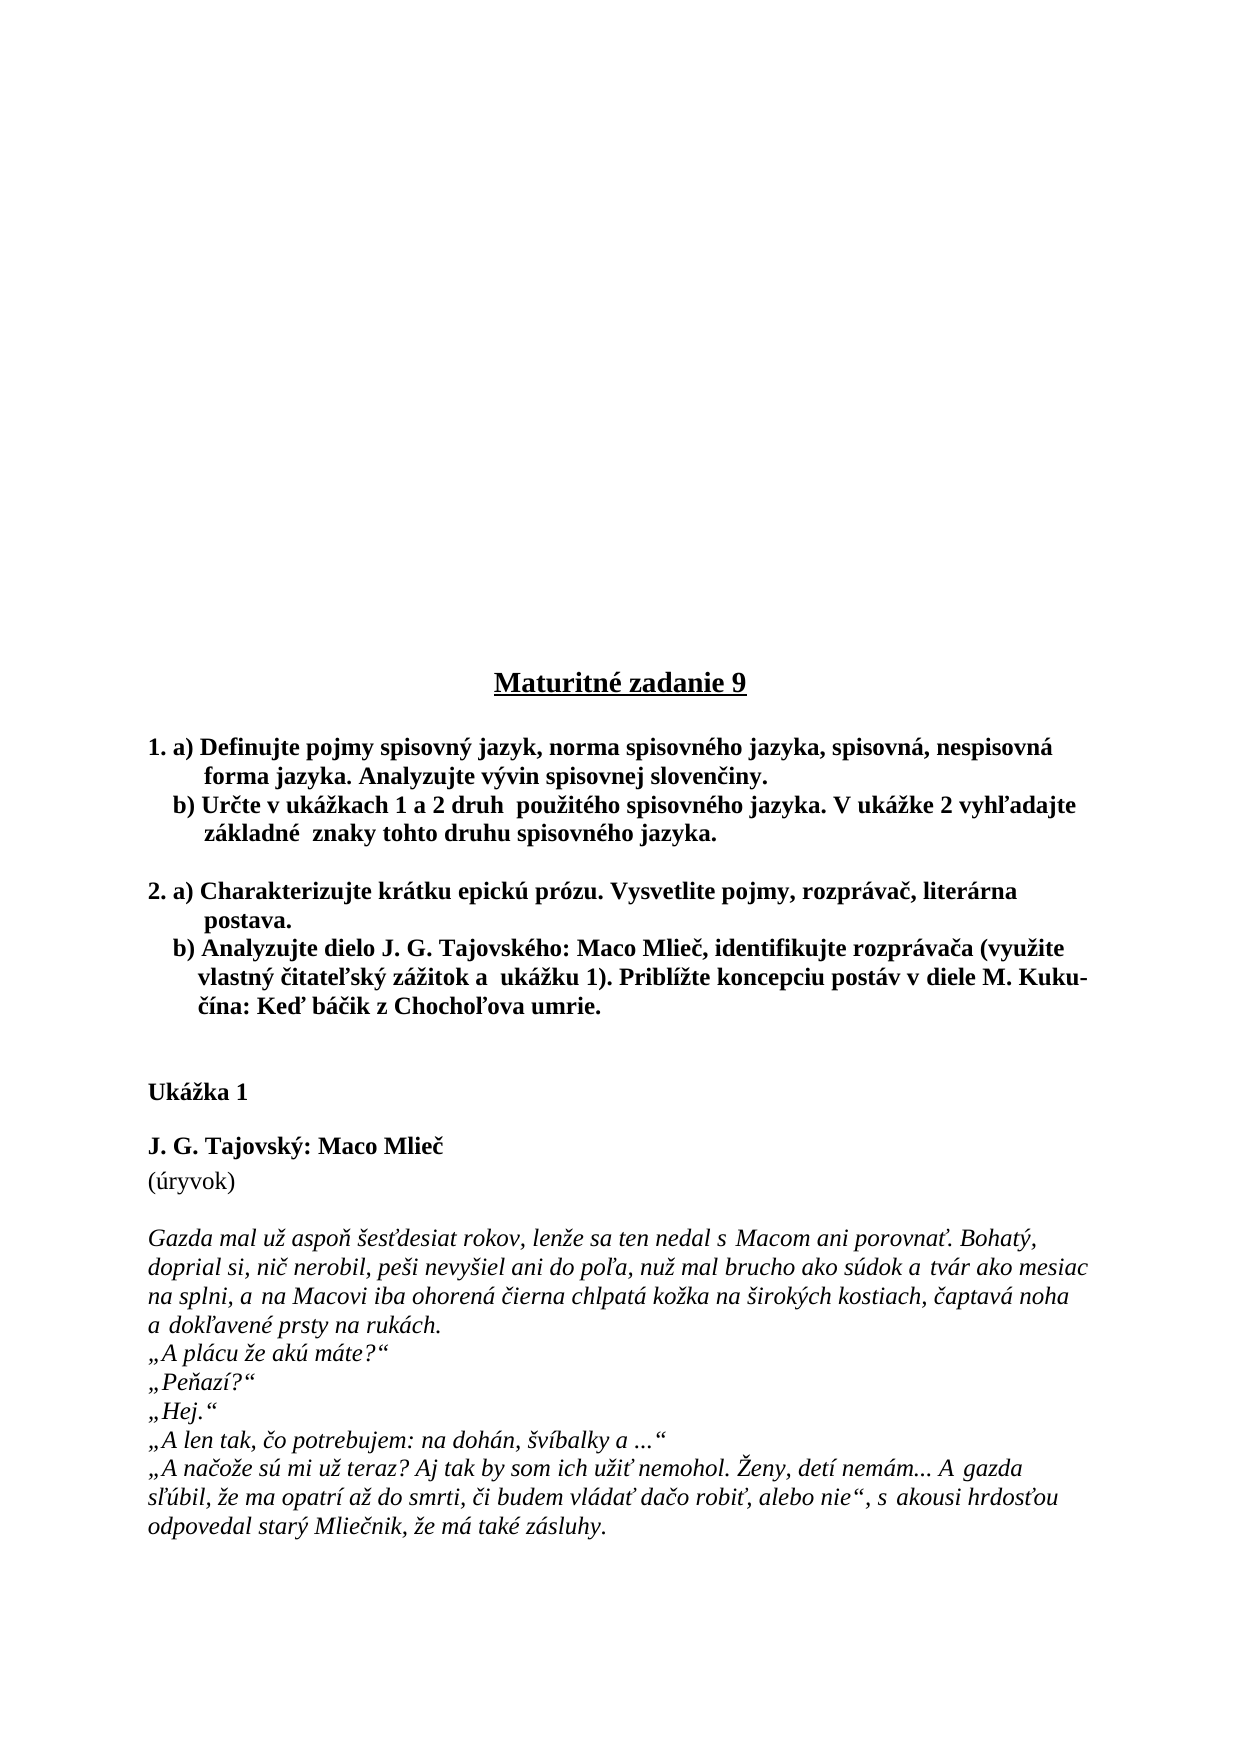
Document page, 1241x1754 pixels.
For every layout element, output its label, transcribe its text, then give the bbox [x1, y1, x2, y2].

text b) Analyzujte dielo J. G. Tajovského: Maco Mlieč, identifikujte rozprávača (využite [148, 933, 1093, 962]
text postava. [148, 905, 1093, 933]
text „Hej.“ [148, 1396, 1093, 1425]
text forma jazyka. Analyzujte vývin spisovnej slovenčiny. [148, 761, 1093, 790]
text základné znaky tohto druhu spisovného jazyka. [148, 818, 1093, 847]
text Ukážka 1 [148, 1077, 1093, 1106]
text čína: Keď báčik z Chochoľova umrie. [148, 991, 1093, 1020]
text (úryvok) [148, 1166, 1093, 1195]
text „A plácu že akú máte?“ [148, 1338, 1093, 1367]
text „A načože sú mi už teraz? Aj tak by som ich užiť nemohol. Ženy, detí nemám... A gazda sľúbil, že ma opatrí až do smrti, či budem vládať dačo robiť, alebo nie“, s akousi hrdosťou odpovedal starý Mliečnik, že má také zásluhy. [148, 1453, 1093, 1540]
text Gazda mal už aspoň šesťdesiat rokov, lenže sa ten nedal s Macom ani porovnať. Bohatý, doprial si, nič nerobil, peši nevyšiel ani do poľa, nuž mal brucho ako súdok a tvár ako mesiac na splni, a na Macovi iba ohorená čierna chlpatá kožka na širokých kostiach, čaptavá noha a dokľavené prsty na rukách. [148, 1223, 1093, 1338]
text „Peňazí?“ [148, 1367, 1093, 1396]
text J. G. Tajovský: Maco Mlieč [148, 1131, 1093, 1160]
text 1. a) Definujte pojmy spisovný jazyk, norma spisovného jazyka, spisovná, nespisovná [148, 732, 1093, 761]
text 2. a) Charakterizujte krátku epickú prózu. Vysvetlite pojmy, rozprávač, literárna [148, 876, 1093, 905]
text b) Určte v ukážkach 1 a 2 druh použitého spisovného jazyka. V ukážke 2 vyhľadajte [148, 790, 1093, 818]
text „A len tak, čo potrebujem: na dohán, švíbalky a ...“ [148, 1425, 1093, 1453]
text Maturitné zadanie 9 [148, 665, 1093, 699]
text vlastný čitateľský zážitok a ukážku 1). Priblížte koncepciu postáv v diele M. Kuku- [148, 962, 1093, 991]
